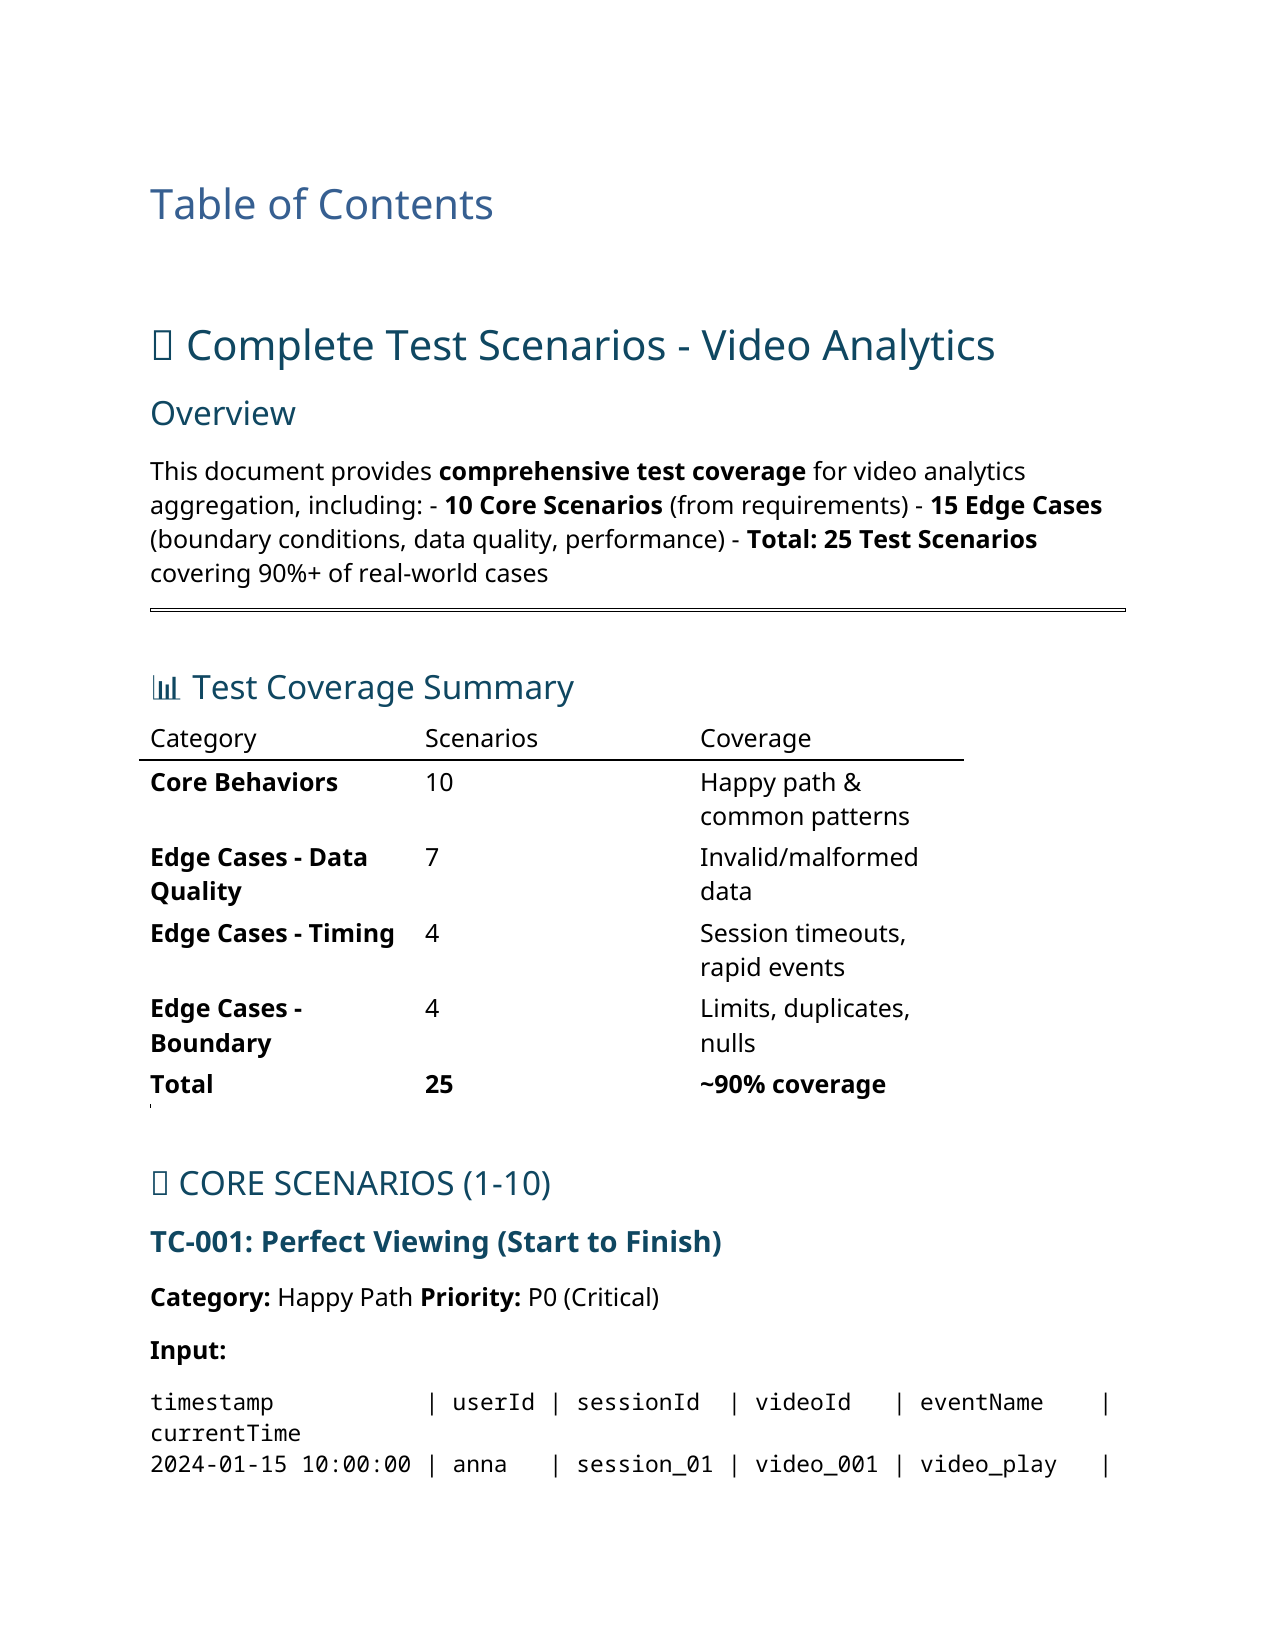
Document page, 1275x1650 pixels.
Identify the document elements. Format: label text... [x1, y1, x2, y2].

table_header Category [139, 718, 414, 759]
table_header Coverage [689, 718, 964, 759]
table_cell 4 [414, 912, 689, 987]
subtitle 📊 Test Coverage Summary [150, 664, 1125, 709]
table_cell Invalid/malformed data [689, 836, 964, 912]
table_cell Edge Cases - Boundary [139, 988, 414, 1063]
table_cell ~90% coverage [689, 1063, 964, 1104]
table_cell 7 [414, 836, 689, 912]
subtitle 🧪 Complete Test Scenarios - Video Analytics [150, 316, 1125, 373]
text Input: [150, 1333, 1125, 1367]
text Category: Happy Path Priority: P0 (Critical) [150, 1280, 1125, 1314]
table_cell Core Behaviors [139, 761, 414, 836]
subtitle TC-001: Perfect Viewing (Start to Finish) [150, 1222, 1125, 1261]
table_cell 4 [414, 988, 689, 1063]
table_cell Edge Cases - Data Quality [139, 836, 414, 912]
table_cell 25 [414, 1063, 689, 1104]
text This document provides comprehensive test coverage for video analytics aggregation, including: - 10 Core Scenarios (from requirements) - 15 Edge Cases (boundary conditions, data quality, performance) - Total: 25 Test Scenarios covering 90%+ of real-world cases [150, 454, 1125, 590]
table_cell 10 [414, 761, 689, 836]
table_cell Session timeouts, rapid events [689, 912, 964, 987]
table_cell Edge Cases - Timing [139, 912, 414, 987]
table_cell Total [139, 1063, 414, 1104]
table_header Scenarios [414, 718, 689, 759]
subtitle Overview [150, 389, 1125, 435]
subtitle ✅ CORE SCENARIOS (1-10) [150, 1159, 1125, 1205]
table_cell Happy path & common patterns [689, 761, 964, 836]
table_cell Limits, duplicates, nulls [689, 988, 964, 1063]
